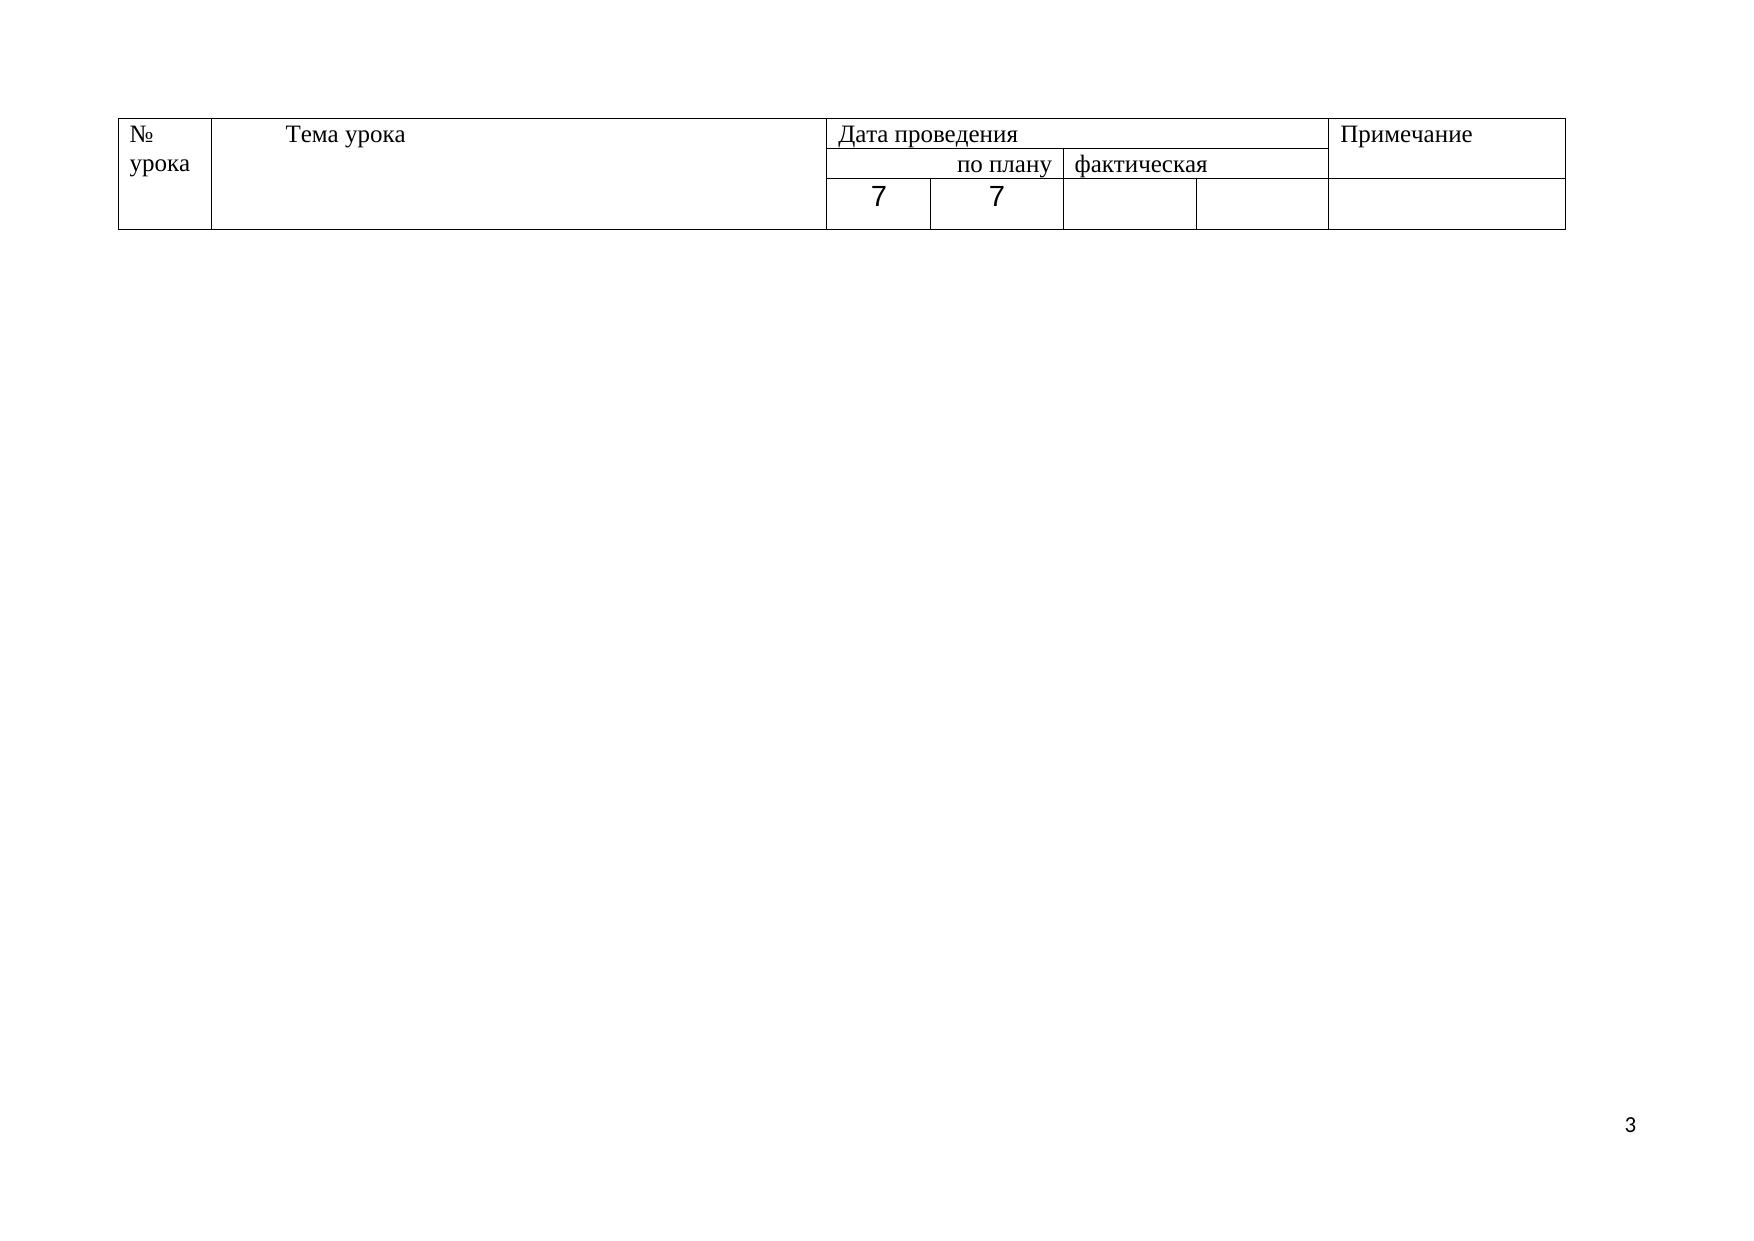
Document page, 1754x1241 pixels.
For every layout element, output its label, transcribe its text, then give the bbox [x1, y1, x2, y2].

table_cell [1064, 179, 1196, 229]
table_cell [1197, 179, 1328, 229]
table_header № урока [119, 119, 211, 229]
table_header Тема урока [212, 119, 826, 229]
table_cell 7 [931, 179, 1063, 229]
table_cell по плану [827, 149, 1063, 178]
table_cell [1329, 179, 1565, 229]
table_cell 7 [827, 179, 930, 229]
table_header Дата проведения [827, 119, 1328, 148]
table_cell фактическая [1064, 149, 1328, 178]
table_header Примечание [1329, 119, 1565, 178]
